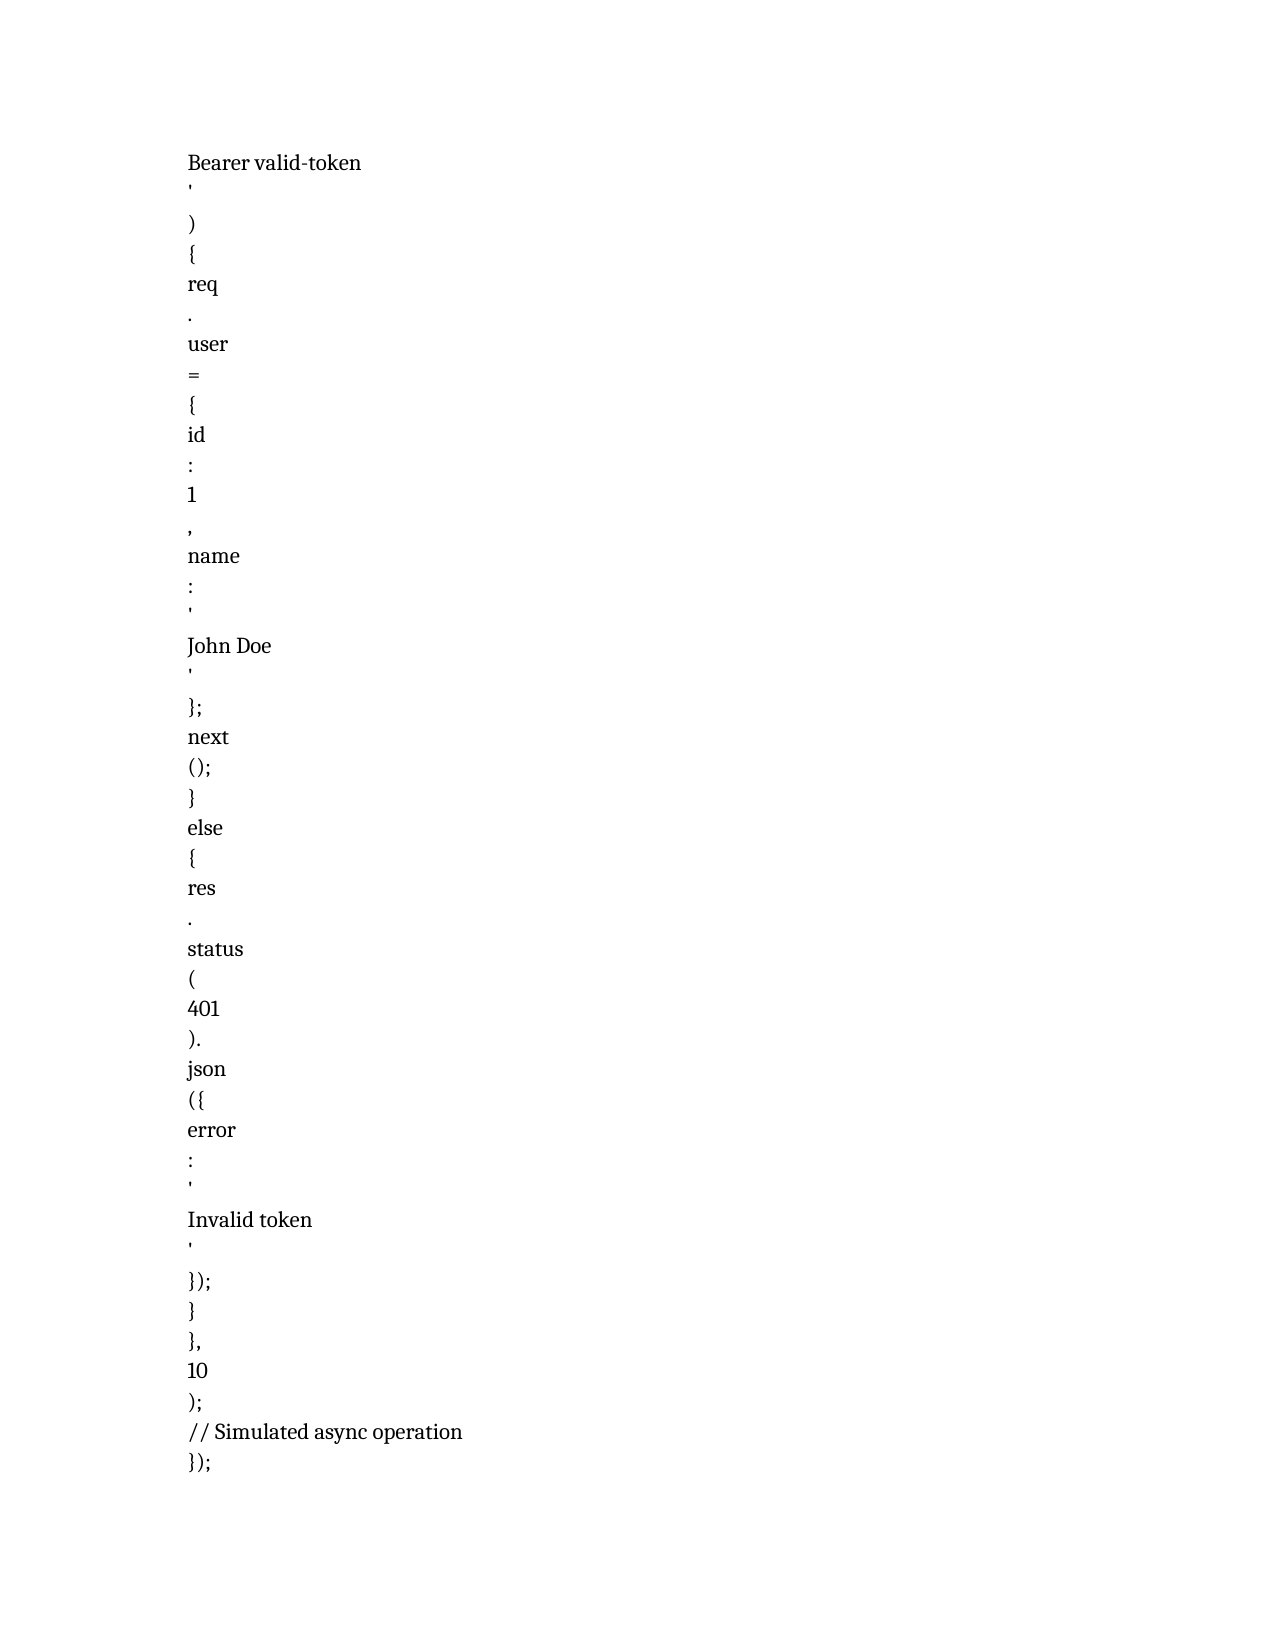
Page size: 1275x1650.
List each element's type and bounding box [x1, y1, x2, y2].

text [187, 150, 1087, 1475]
